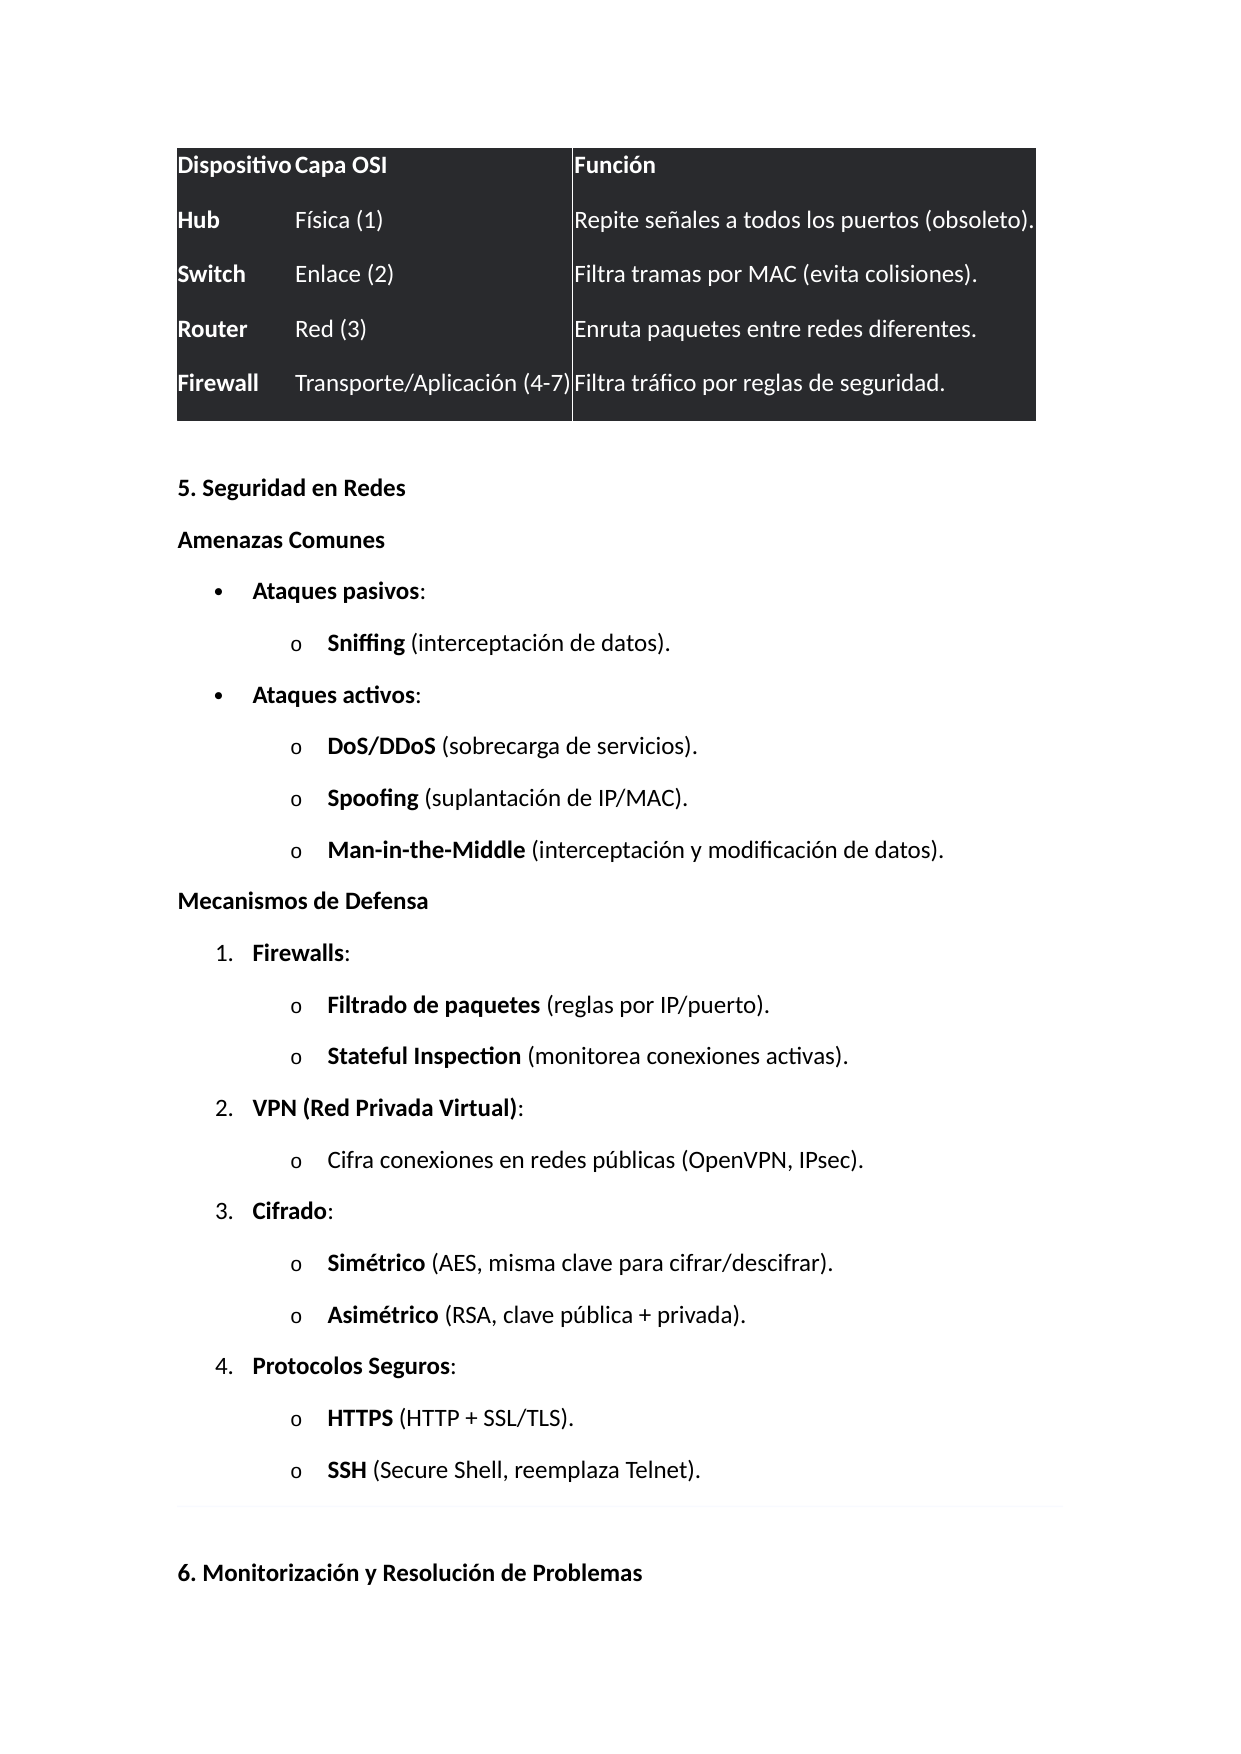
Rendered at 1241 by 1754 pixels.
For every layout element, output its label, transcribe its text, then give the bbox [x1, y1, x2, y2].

table_cell Switch [177, 257, 293, 311]
table_cell Transporte/Aplicación (4-7) [293, 366, 572, 421]
table_cell Enruta paquetes entre redes diferentes. [573, 311, 1036, 366]
table_header Capa OSI [293, 148, 572, 202]
list Ataques pasivos: [215, 576, 1063, 606]
table_cell Filtra tráfico por reglas de seguridad. [573, 366, 1036, 421]
list Sniffing (interceptación de datos). [290, 627, 1063, 658]
text Amenazas Comunes [177, 524, 1063, 554]
list DoS/DDoS (sobrecarga de servicios). [290, 731, 1063, 761]
text 5. Seguridad en Redes [177, 472, 1063, 503]
list VPN (Red Privada Virtual): [215, 1092, 1063, 1123]
list SSH (Secure Shell, reemplaza Telnet). [290, 1454, 1063, 1484]
table_header Dispositivo [177, 148, 293, 202]
table_cell Física (1) [293, 202, 572, 257]
list Filtrado de paquetes (reglas por IP/puerto). [290, 989, 1063, 1019]
list Ataques activos: [215, 679, 1063, 709]
list HTTPS (HTTP + SSL/TLS). [290, 1402, 1063, 1433]
list Firewalls: [215, 937, 1063, 968]
table_cell Red (3) [293, 311, 572, 366]
list Cifrado: [215, 1196, 1063, 1226]
list Stateful Inspection (monitorea conexiones activas). [290, 1041, 1063, 1071]
list Cifra conexiones en redes públicas (OpenVPN, IPsec). [290, 1144, 1063, 1174]
table_cell Filtra tramas por MAC (evita colisiones). [573, 257, 1036, 311]
list Man-in-the-Middle (interceptación y modificación de datos). [290, 834, 1063, 864]
table_cell Router [177, 311, 293, 366]
list Simétrico (AES, misma clave para cifrar/descifrar). [290, 1247, 1063, 1278]
text 6. Monitorización y Resolución de Problemas [177, 1557, 1063, 1588]
text Mecanismos de Defensa [177, 886, 1063, 916]
table_cell Repite señales a todos los puertos (obsoleto). [573, 202, 1036, 257]
table_header Función [573, 148, 1036, 202]
list Spoofing (suplantación de IP/MAC). [290, 782, 1063, 813]
table_cell Hub [177, 202, 293, 257]
table_cell Enlace (2) [293, 257, 572, 311]
table_cell Firewall [177, 366, 293, 421]
list Asimétrico (RSA, clave pública + privada). [290, 1299, 1063, 1329]
list Protocolos Seguros: [215, 1351, 1063, 1381]
